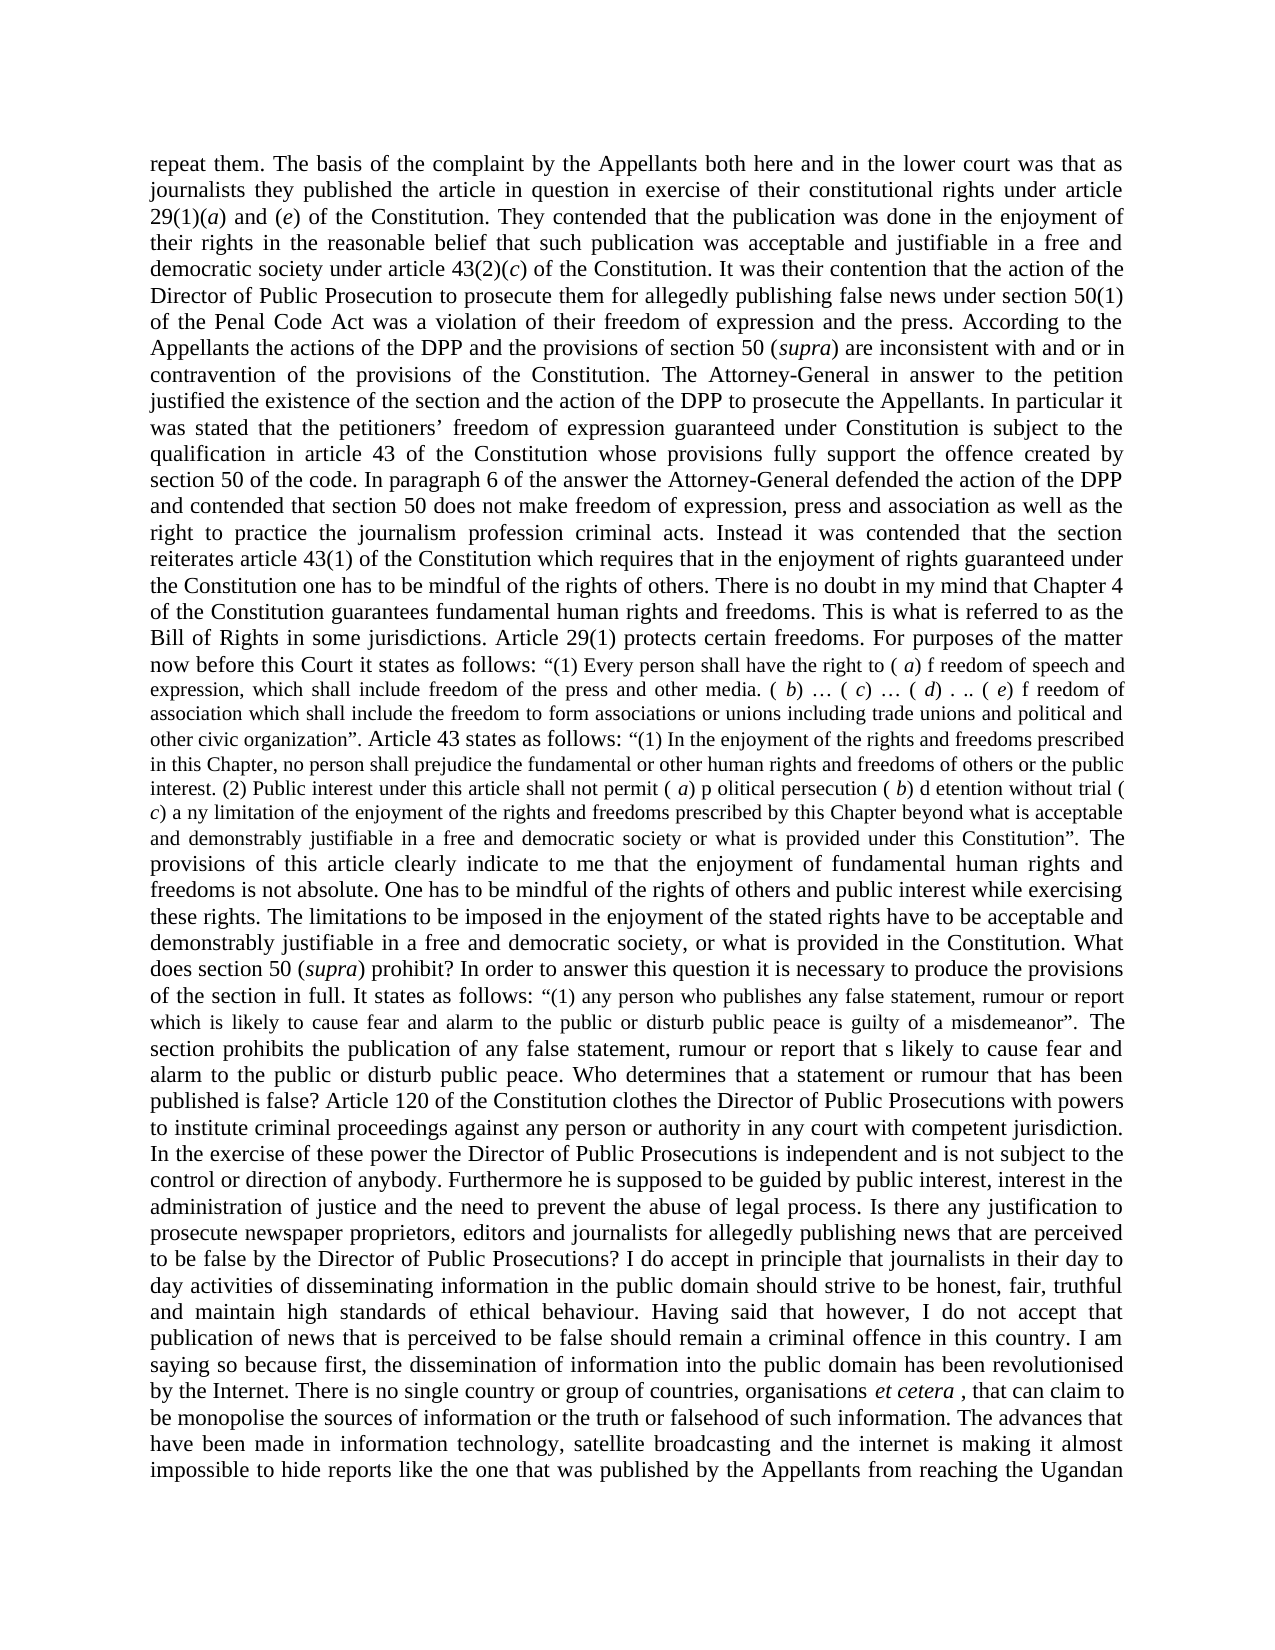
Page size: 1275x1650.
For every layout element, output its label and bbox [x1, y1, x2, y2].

text [150, 150, 1125, 1483]
